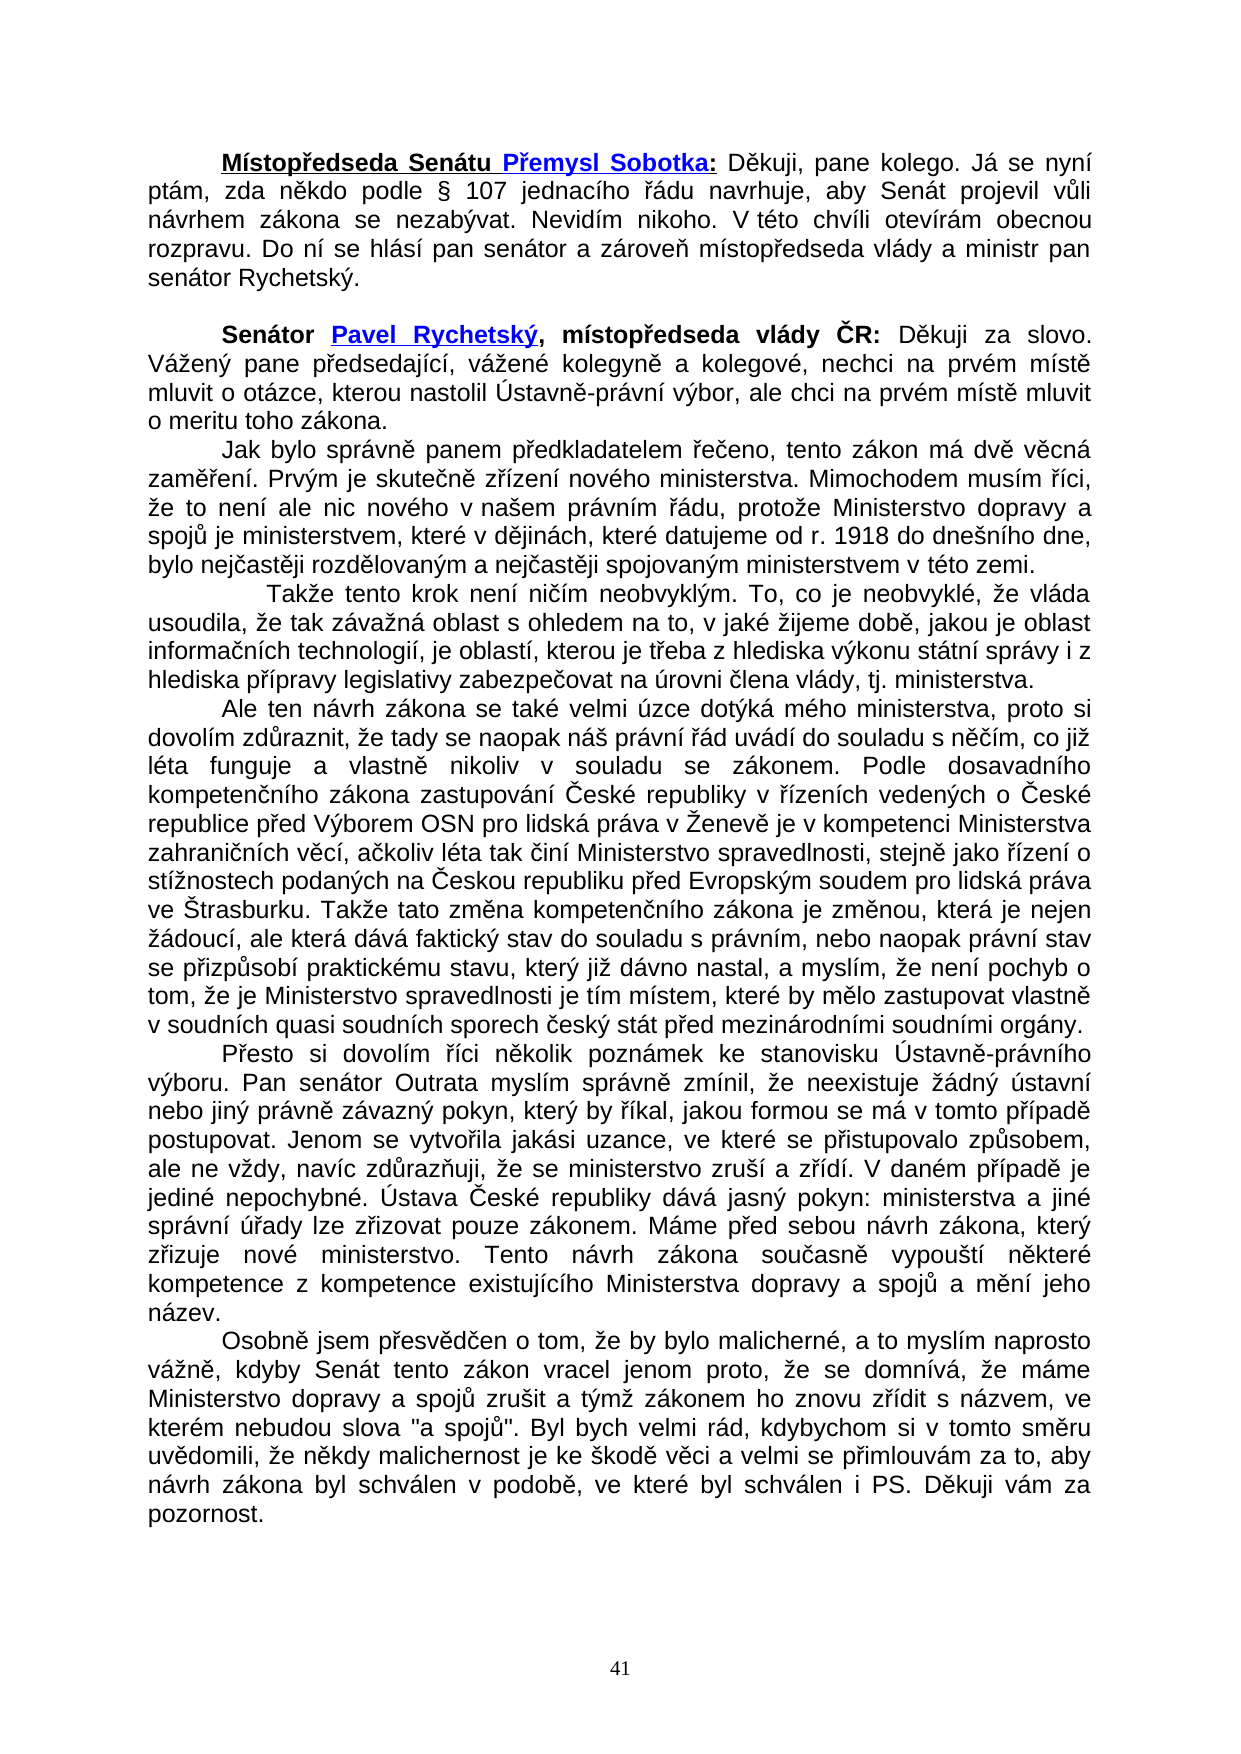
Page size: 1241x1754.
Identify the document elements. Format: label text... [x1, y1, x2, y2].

text Ale ten návrh zákona se také velmi úzce dotýká mého ministerstva, proto si dovolím zdůraznit, že tady se naopak náš právní řád uvádí do souladu s něčím, co již léta funguje a vlastně nikoliv v souladu se zákonem. Podle dosavadního kompetenčního zákona zastupování České republiky v řízeních vedených o České republice před Výborem OSN pro lidská práva v Ženevě je v kompetenci Ministerstva zahraničních věcí, ačkoliv léta tak činí Ministerstvo spravedlnosti, stejně jako řízení o stížnostech podaných na Českou republiku před Evropským soudem pro lidská práva ve Štrasburku. Takže tato změna kompetenčního zákona je změnou, která je nejen žádoucí, ale která dává faktický stav do souladu s právním, nebo naopak právní stav se přizpůsobí praktickému stavu, který již dávno nastal, a myslím, že není pochyb o tom, že je Ministerstvo spravedlnosti je tím místem, které by mělo zastupovat vlastně v soudních quasi soudních sporech český stát před mezinárodními soudními orgány. [148, 694, 1093, 1039]
text Senátor Pavel Rychetský, místopředseda vlády ČR: Děkuji za slovo. Vážený pane předsedající, vážené kolegyně a kolegové, nechci na prvém místě mluvit o otázce, kterou nastolil Ústavně-právní výbor, ale chci na prvém místě mluvit o meritu toho zákona. [148, 320, 1093, 435]
text Místopředseda Senátu Přemysl Sobotka: Děkuji, pane kolego. Já se nyní ptám, zda někdo podle § 107 jednacího řádu navrhuje, aby Senát projevil vůli návrhem zákona se nezabývat. Nevidím nikoho. V této chvíli otevírám obecnou rozpravu. Do ní se hlásí pan senátor a zároveň místopředseda vlády a ministr pan senátor Rychetský. [148, 148, 1093, 291]
text Osobně jsem přesvědčen o tom, že by bylo malicherné, a to myslím naprosto vážně, kdyby Senát tento zákon vracel jenom proto, že se domnívá, že máme Ministerstvo dopravy a spojů zrušit a týmž zákonem ho znovu zřídit s názvem, ve kterém nebudou slova "a spojů". Byl bych velmi rád, kdybychom si v tomto směru uvědomili, že někdy malichernost je ke škodě věci a velmi se přimlouvám za to, aby návrh zákona byl schválen v podobě, ve které byl schválen i PS. Děkuji vám za pozornost. [148, 1326, 1093, 1528]
text Jak bylo správně panem předkladatelem řečeno, tento zákon má dvě věcná zaměření. Prvým je skutečně zřízení nového ministerstva. Mimochodem musím říci, že to není ale nic nového v našem právním řádu, protože Ministerstvo dopravy a spojů je ministerstvem, které v dějinách, které datujeme od r. 1918 do dnešního dne, bylo nejčastěji rozdělovaným a nejčastěji spojovaným ministerstvem v této zemi. [148, 435, 1093, 579]
text Přesto si dovolím říci několik poznámek ke stanovisku Ústavně-právního výboru. Pan senátor Outrata myslím správně zmínil, že neexistuje žádný ústavní nebo jiný právně závazný pokyn, který by říkal, jakou formou se má v tomto případě postupovat. Jenom se vytvořila jakási uzance, ve které se přistupovalo způsobem, ale ne vždy, navíc zdůrazňuji, že se ministerstvo zruší a zřídí. V daném případě je jediné nepochybné. Ústava České republiky dává jasný pokyn: ministerstva a jiné správní úřady lze zřizovat pouze zákonem. Máme před sebou návrh zákona, který zřizuje nové ministerstvo. Tento návrh zákona současně vypouští některé kompetence z kompetence existujícího Ministerstva dopravy a spojů a mění jeho název. [148, 1039, 1093, 1326]
text Takže tento krok není ničím neobvyklým. To, co je neobvyklé, že vláda usoudila, že tak závažná oblast s ohledem na to, v jaké žijeme době, jakou je oblast informačních technologií, je oblastí, kterou je třeba z hlediska výkonu státní správy i z hlediska přípravy legislativy zabezpečovat na úrovni člena vlády, tj. ministerstva. [148, 579, 1093, 694]
